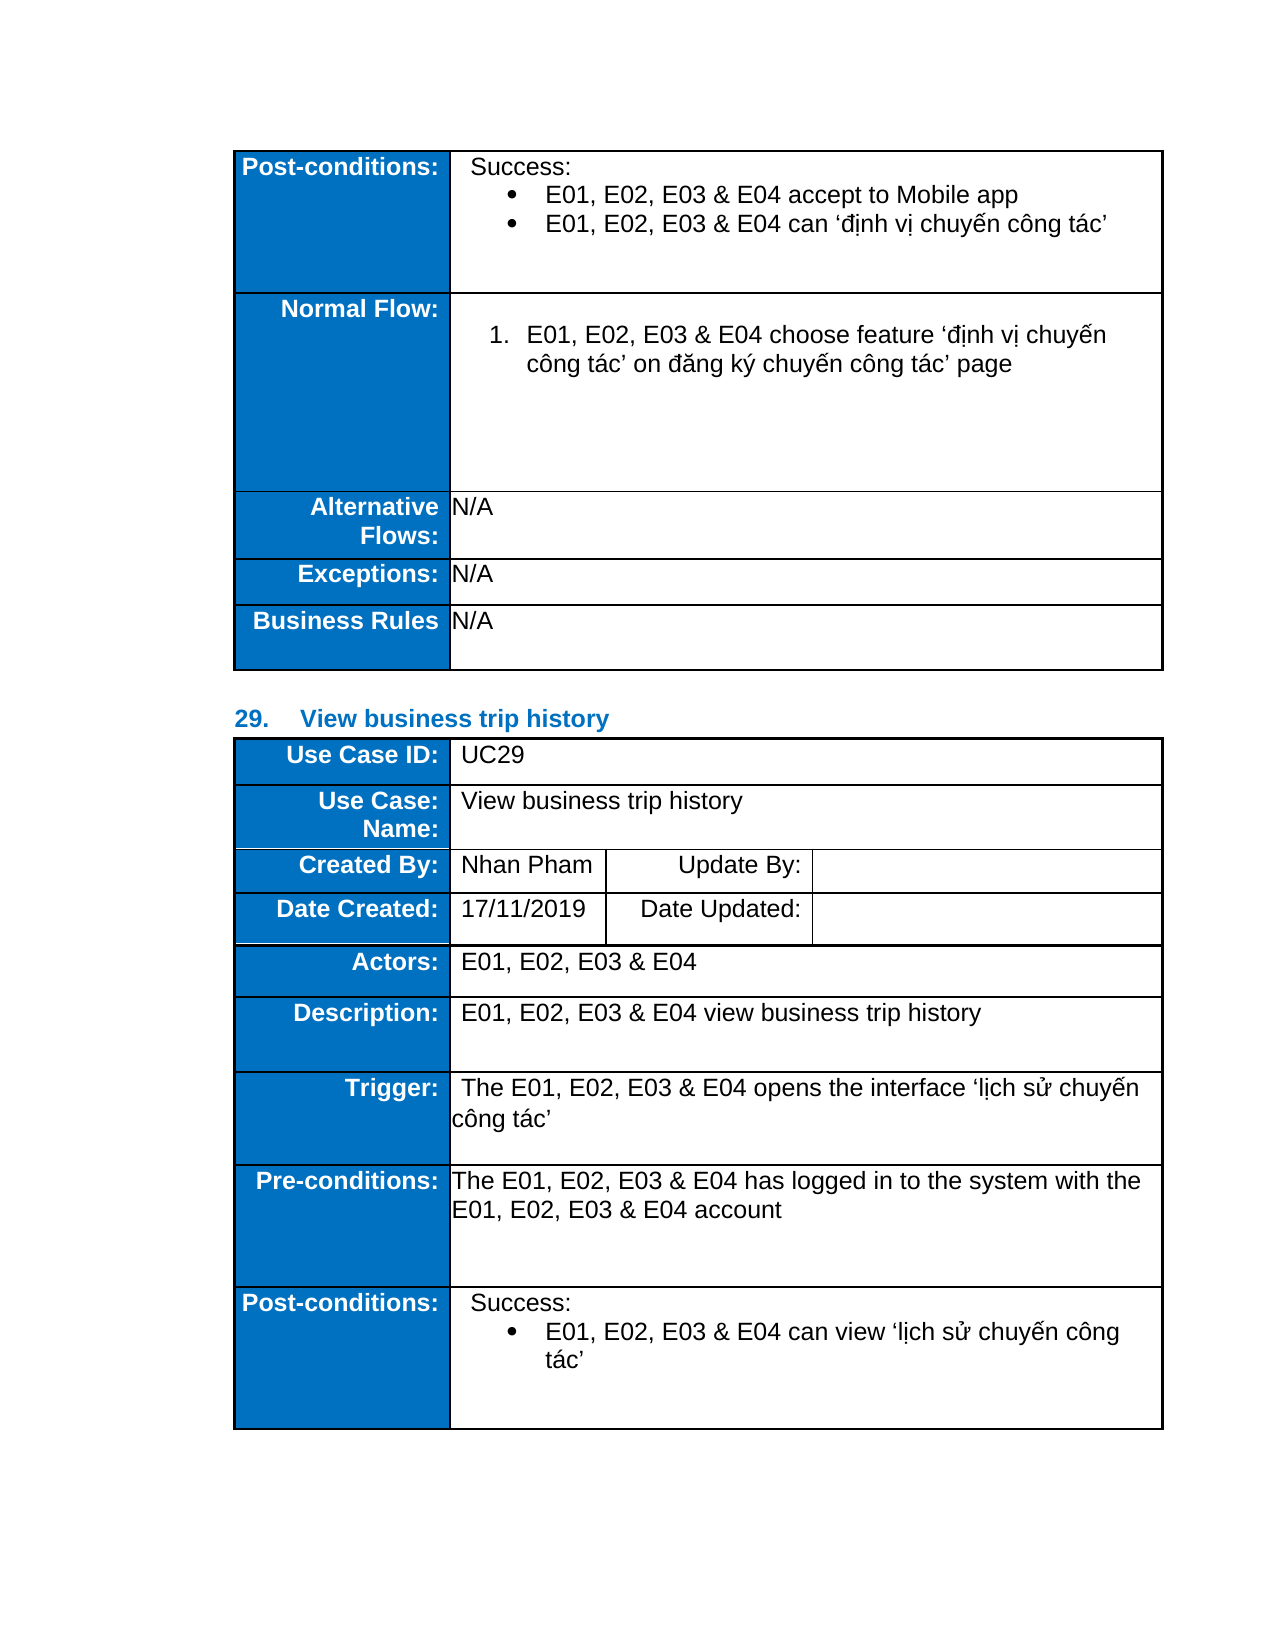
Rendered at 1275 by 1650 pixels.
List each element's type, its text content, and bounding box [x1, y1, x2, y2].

table_cell N/A [451, 492, 1161, 558]
table_cell Alternative Flows: [236, 492, 449, 558]
table_cell Normal Flow: [236, 294, 449, 491]
table_cell N/A [451, 560, 1161, 604]
table_cell N/A [451, 606, 1161, 669]
table_cell Nhan Pham [451, 850, 605, 892]
table_cell [813, 894, 1161, 943]
table_cell The E01, E02, E03 & E04 opens the interface ‘lịch sử chuyến công tác’ [451, 1073, 1161, 1164]
table_cell Date Updated: [607, 894, 812, 943]
table_cell Pre-conditions: [236, 1166, 449, 1286]
table_cell Success: E01, E02, E03 & E04 accept to Mobile app E01, E02, E03 & E04 can ‘định vị chuyến công tác’ [451, 152, 1161, 292]
table_cell Description: [236, 998, 449, 1071]
table_cell Created By: [236, 850, 449, 892]
table_cell Success: E01, E02, E03 & E04 can view ‘lịch sử chuyến công tác’ [451, 1288, 1161, 1428]
list 29. View business trip history [234, 704, 1125, 733]
table_cell View business trip history [451, 786, 1161, 848]
table_cell Trigger: [236, 1073, 449, 1164]
table_cell Actors: [236, 947, 449, 996]
table_cell Date Created: [236, 894, 449, 943]
table_cell Exceptions: [236, 560, 449, 604]
table_header Use Case ID: [236, 740, 449, 784]
table_cell Update By: [607, 850, 812, 892]
table_cell Post-conditions: [236, 1288, 449, 1428]
table_cell [813, 850, 1161, 892]
table_cell The E01, E02, E03 & E04 has logged in to the system with the E01, E02, E03 & E04 account [451, 1166, 1161, 1286]
table_cell Post-conditions: [236, 152, 449, 292]
table_cell Business Rules [236, 606, 449, 669]
table_cell Use Case: Name: [236, 786, 449, 848]
table_header UC29 [451, 740, 1161, 784]
table_cell E01, E02, E03 & E04 choose feature ‘định vị chuyến công tác’ on đăng ký chuyến công tác’ page [451, 294, 1161, 491]
table_cell 17/11/2019 [451, 894, 605, 943]
table_cell E01, E02, E03 & E04 [451, 947, 1161, 996]
table_cell E01, E02, E03 & E04 view business trip history [451, 998, 1161, 1071]
